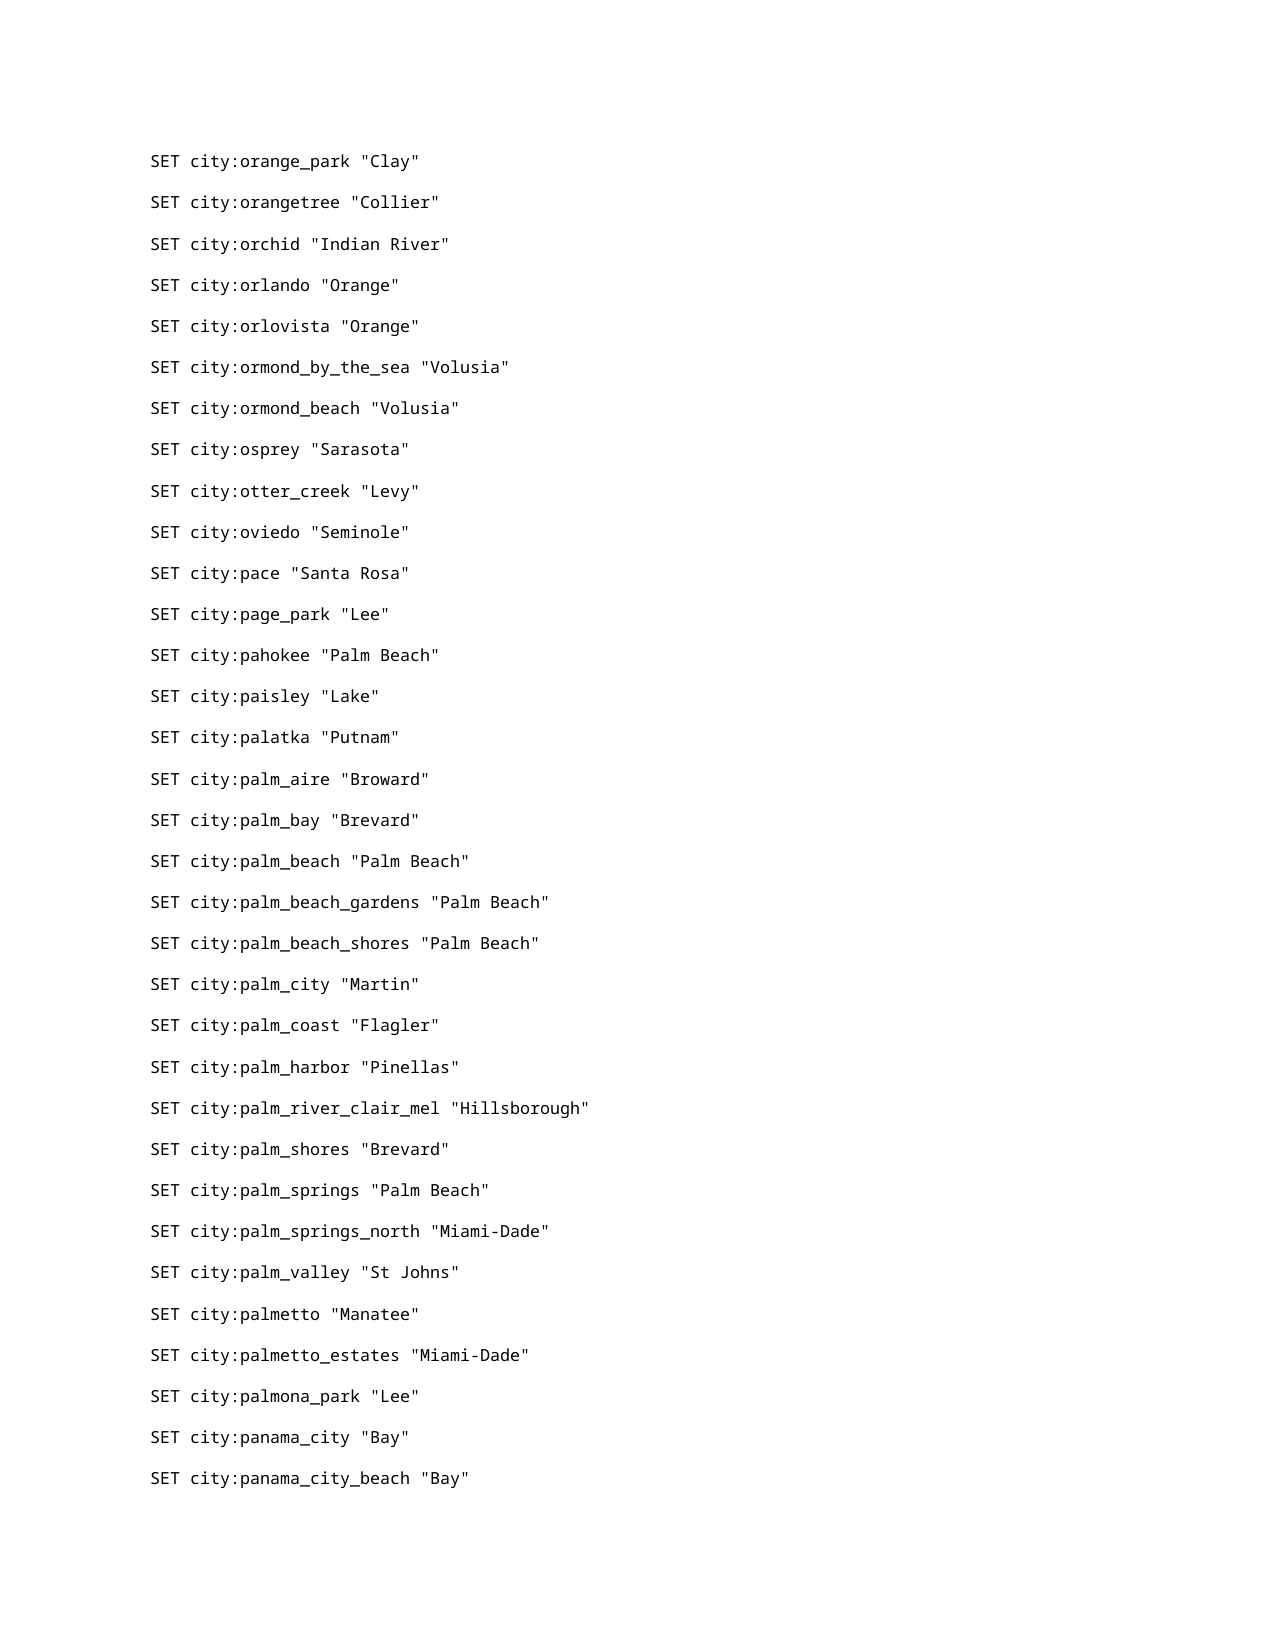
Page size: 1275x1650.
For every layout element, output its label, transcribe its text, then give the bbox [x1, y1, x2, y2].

text SET city:palm_beach "Palm Beach" [150, 849, 1125, 872]
text SET city:orlovista "Orange" [150, 314, 1125, 337]
text SET city:oviedo "Seminole" [150, 520, 1125, 543]
text SET city:palm_springs_north "Miami-Dade" [150, 1220, 1125, 1242]
text SET city:palm_valley "St Johns" [150, 1261, 1125, 1284]
text SET city:paisley "Lake" [150, 685, 1125, 708]
text SET city:palm_aire "Broward" [150, 767, 1125, 790]
text SET city:palm_beach_gardens "Palm Beach" [150, 891, 1125, 913]
text SET city:palm_beach_shores "Palm Beach" [150, 932, 1125, 954]
text SET city:pahokee "Palm Beach" [150, 644, 1125, 666]
text SET city:pace "Santa Rosa" [150, 561, 1125, 584]
text SET city:panama_city_beach "Bay" [150, 1467, 1125, 1489]
text SET city:panama_city "Bay" [150, 1426, 1125, 1448]
text SET city:palm_city "Martin" [150, 973, 1125, 996]
text SET city:palm_coast "Flagler" [150, 1014, 1125, 1037]
text SET city:palm_harbor "Pinellas" [150, 1055, 1125, 1078]
text SET city:orangetree "Collier" [150, 191, 1125, 214]
text SET city:palmetto_estates "Miami-Dade" [150, 1343, 1125, 1366]
text SET city:osprey "Sarasota" [150, 438, 1125, 461]
text SET city:orange_park "Clay" [150, 150, 1125, 173]
text SET city:otter_creek "Levy" [150, 479, 1125, 502]
text SET city:palmona_park "Lee" [150, 1384, 1125, 1407]
text SET city:ormond_by_the_sea "Volusia" [150, 356, 1125, 378]
text SET city:palm_springs "Palm Beach" [150, 1179, 1125, 1201]
text SET city:palm_river_clair_mel "Hillsborough" [150, 1096, 1125, 1119]
text SET city:palatka "Putnam" [150, 726, 1125, 749]
text SET city:ormond_beach "Volusia" [150, 397, 1125, 419]
text SET city:page_park "Lee" [150, 603, 1125, 625]
text SET city:palm_shores "Brevard" [150, 1137, 1125, 1160]
text SET city:palmetto "Manatee" [150, 1302, 1125, 1325]
text SET city:palm_bay "Brevard" [150, 808, 1125, 831]
text SET city:orchid "Indian River" [150, 232, 1125, 255]
text SET city:orlando "Orange" [150, 273, 1125, 296]
